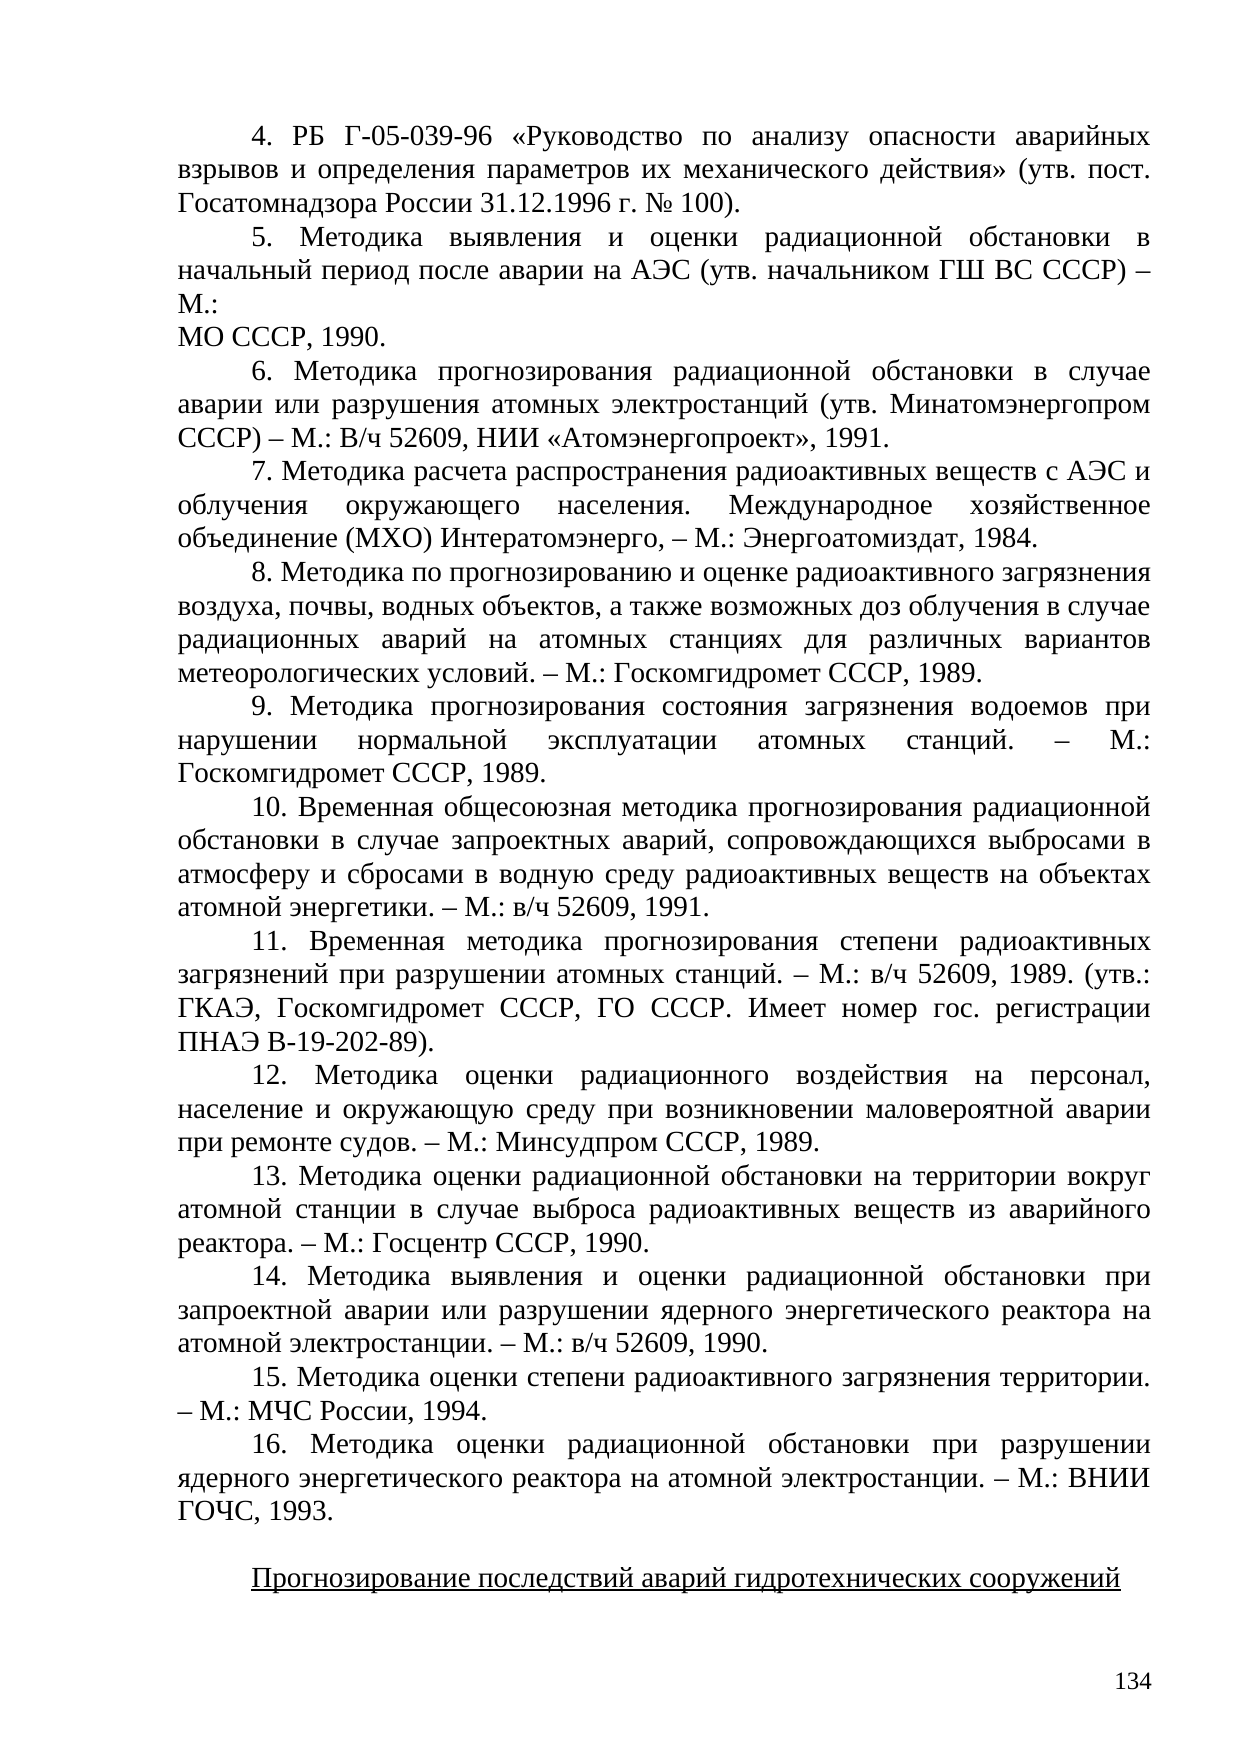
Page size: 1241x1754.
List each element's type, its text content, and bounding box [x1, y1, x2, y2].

text 12. Методика оценки радиационного воздействия на персонал, население и окружающую среду при возникновении маловероятной аварии при ремонте судов. – М.: Минсудпром СССР, 1989. [177, 1057, 1152, 1158]
text 13. Методика оценки радиационной обстановки на территории вокруг атомной станции в случае выброса радиоактивных веществ из аварийного реактора. – М.: Госцентр СССР, 1990. [177, 1158, 1152, 1258]
text 7. Методика расчета распространения радиоактивных веществ с АЭС и облучения окружающего населения. Международное хозяйственное объединение (МХО) Интератомэнерго, – М.: Энергоатомиздат, 1984. [177, 453, 1152, 554]
text 16. Методика оценки радиационной обстановки при разрушении ядерного энергетического реактора на атомной электростанции. – М.: ВНИИ ГОЧС, 1993. [177, 1426, 1152, 1527]
text 14. Методика выявления и оценки радиационной обстановки при запроектной аварии или разрушении ядерного энергетического реактора на атомной электростанции. – М.: в/ч 52609, 1990. [177, 1258, 1152, 1359]
text 5. Методика выявления и оценки радиационной обстановки в начальный период после аварии на АЭС (утв. начальником ГШ ВС СССР) – М.: МО СССР, 1990. [177, 219, 1152, 353]
text 11. Временная методика прогнозирования степени радиоактивных загрязнений при разрушении атомных станций. – М.: в/ч 52609, 1989. (утв.: ГКАЭ, Госкомгидромет СССР, ГО СССР. Имеет номер гос. регистрации ПНАЭ В-19-202-89). [177, 923, 1152, 1057]
text 10. Временная общесоюзная методика прогнозирования радиационной обстановки в случае запроектных аварий, сопровождающихся выбросами в атмосферу и сбросами в водную среду радиоактивных веществ на объектах атомной энергетики. – М.: в/ч 52609, 1991. [177, 789, 1152, 923]
text 6. Методика прогнозирования радиационной обстановки в случае аварии или разрушения атомных электростанций (утв. Минатомэнергопром СССР) – М.: В/ч 52609, НИИ «Атомэнергопроект», 1991. [177, 353, 1152, 453]
text Прогнозирование последствий аварий гидротехнических сооружений [177, 1560, 1152, 1594]
text 8. Методика по прогнозированию и оценке радиоактивного загрязнения воздуха, почвы, водных объектов, а также возможных доз облучения в случае радиационных аварий на атомных станциях для различных вариантов метеорологических условий. – М.: Госкомгидромет СССР, 1989. [177, 554, 1152, 688]
text 4. РБ Г-05-039-96 «Руководство по анализу опасности аварийных взрывов и определения параметров их механического действия» (утв. пост. Госатомнадзора России 31.12.1996 г. № 100). [177, 118, 1152, 219]
text 15. Методика оценки степени радиоактивного загрязнения территории. – М.: МЧС России, 1994. [177, 1359, 1152, 1426]
text 9. Методика прогнозирования состояния загрязнения водоемов при нарушении нормальной эксплуатации атомных станций. – М.: Госкомгидромет СССР, 1989. [177, 688, 1152, 789]
